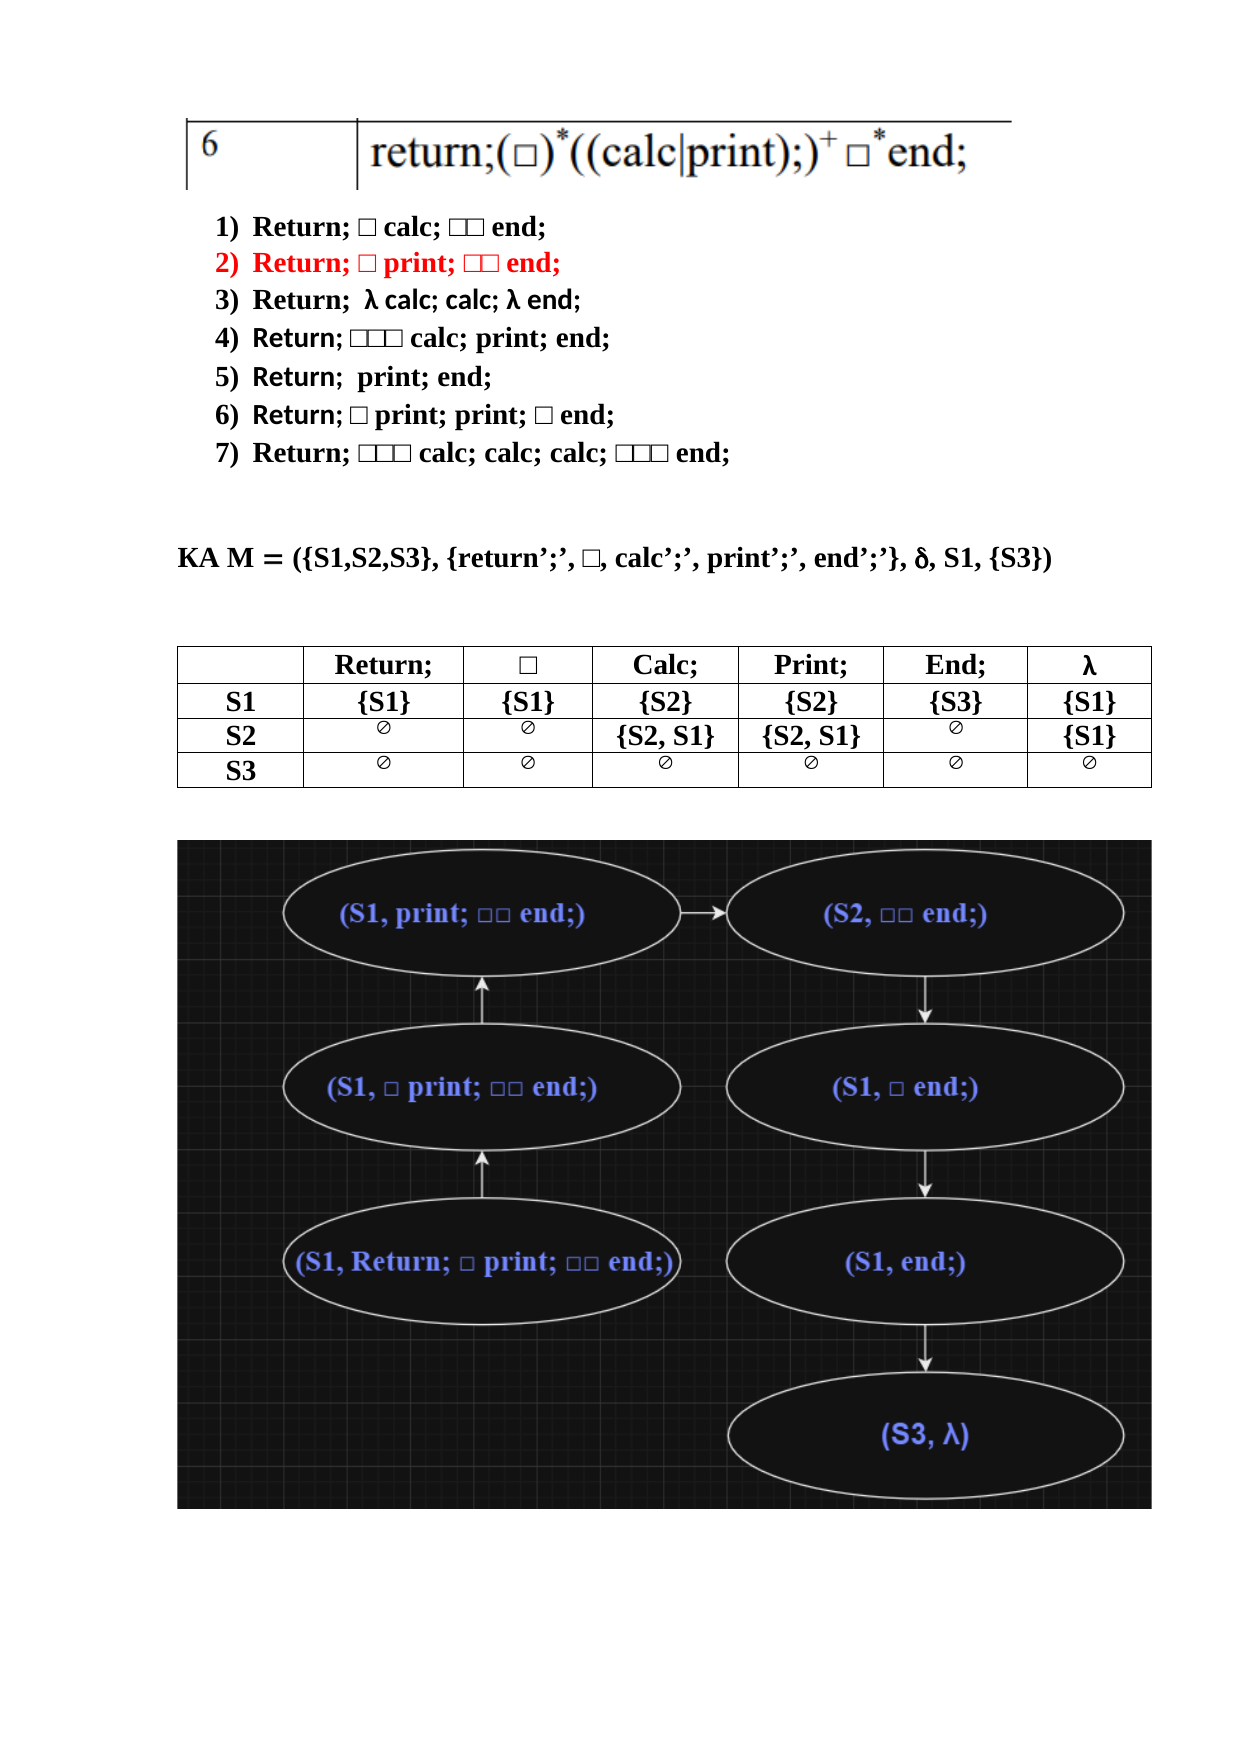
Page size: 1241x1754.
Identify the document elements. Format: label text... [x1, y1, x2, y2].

picture [177, 840, 1152, 1509]
table_cell [464, 719, 592, 752]
table_cell {S2, S1} [593, 719, 738, 752]
table_header λ [1028, 647, 1151, 683]
table_cell {S1} [304, 684, 463, 717]
list Return; □ print; □□ end; [215, 245, 1152, 278]
table_cell {S1} [1028, 684, 1151, 717]
list Return; □□□ calc; print; end; [215, 319, 1152, 355]
table_header [178, 647, 303, 683]
table_header Print; [739, 647, 883, 683]
table_cell [304, 753, 463, 787]
table_header □ [464, 647, 592, 683]
picture [177, 118, 1012, 190]
list Return; □□□ calc; calc; calc; □□□ end; [215, 435, 1152, 468]
table_cell [304, 719, 463, 752]
table_cell [593, 753, 738, 787]
list Return; □ calc; □□ end; [215, 209, 1152, 242]
table_header Return; [304, 647, 463, 683]
text КА M ({S1,S2,S3}, {return’;’, □, calc’;’, print’;’, end’;’}, , S1, {S3}) [177, 541, 1152, 574]
table_cell {S2, S1} [739, 719, 883, 752]
table_cell S3 [178, 753, 303, 787]
table_cell {S1} [464, 684, 592, 717]
list Return; λ calc; calc; λ end; [215, 281, 1152, 317]
table_cell S1 [178, 684, 303, 717]
table_cell {S2} [593, 684, 738, 717]
table_header Calc; [593, 647, 738, 683]
table_header End; [884, 647, 1027, 683]
table_cell {S1} [1028, 719, 1151, 752]
table_cell S2 [178, 719, 303, 752]
table_cell [884, 753, 1027, 787]
table_cell {S2} [739, 684, 883, 717]
table_cell {S3} [884, 684, 1027, 717]
table_cell [884, 719, 1027, 752]
table_cell [1028, 753, 1151, 787]
list Return; □ print; print; □ end; [215, 396, 1152, 432]
table_cell [739, 753, 883, 787]
list Return; print; end; [215, 358, 1152, 394]
table_cell [464, 753, 592, 787]
